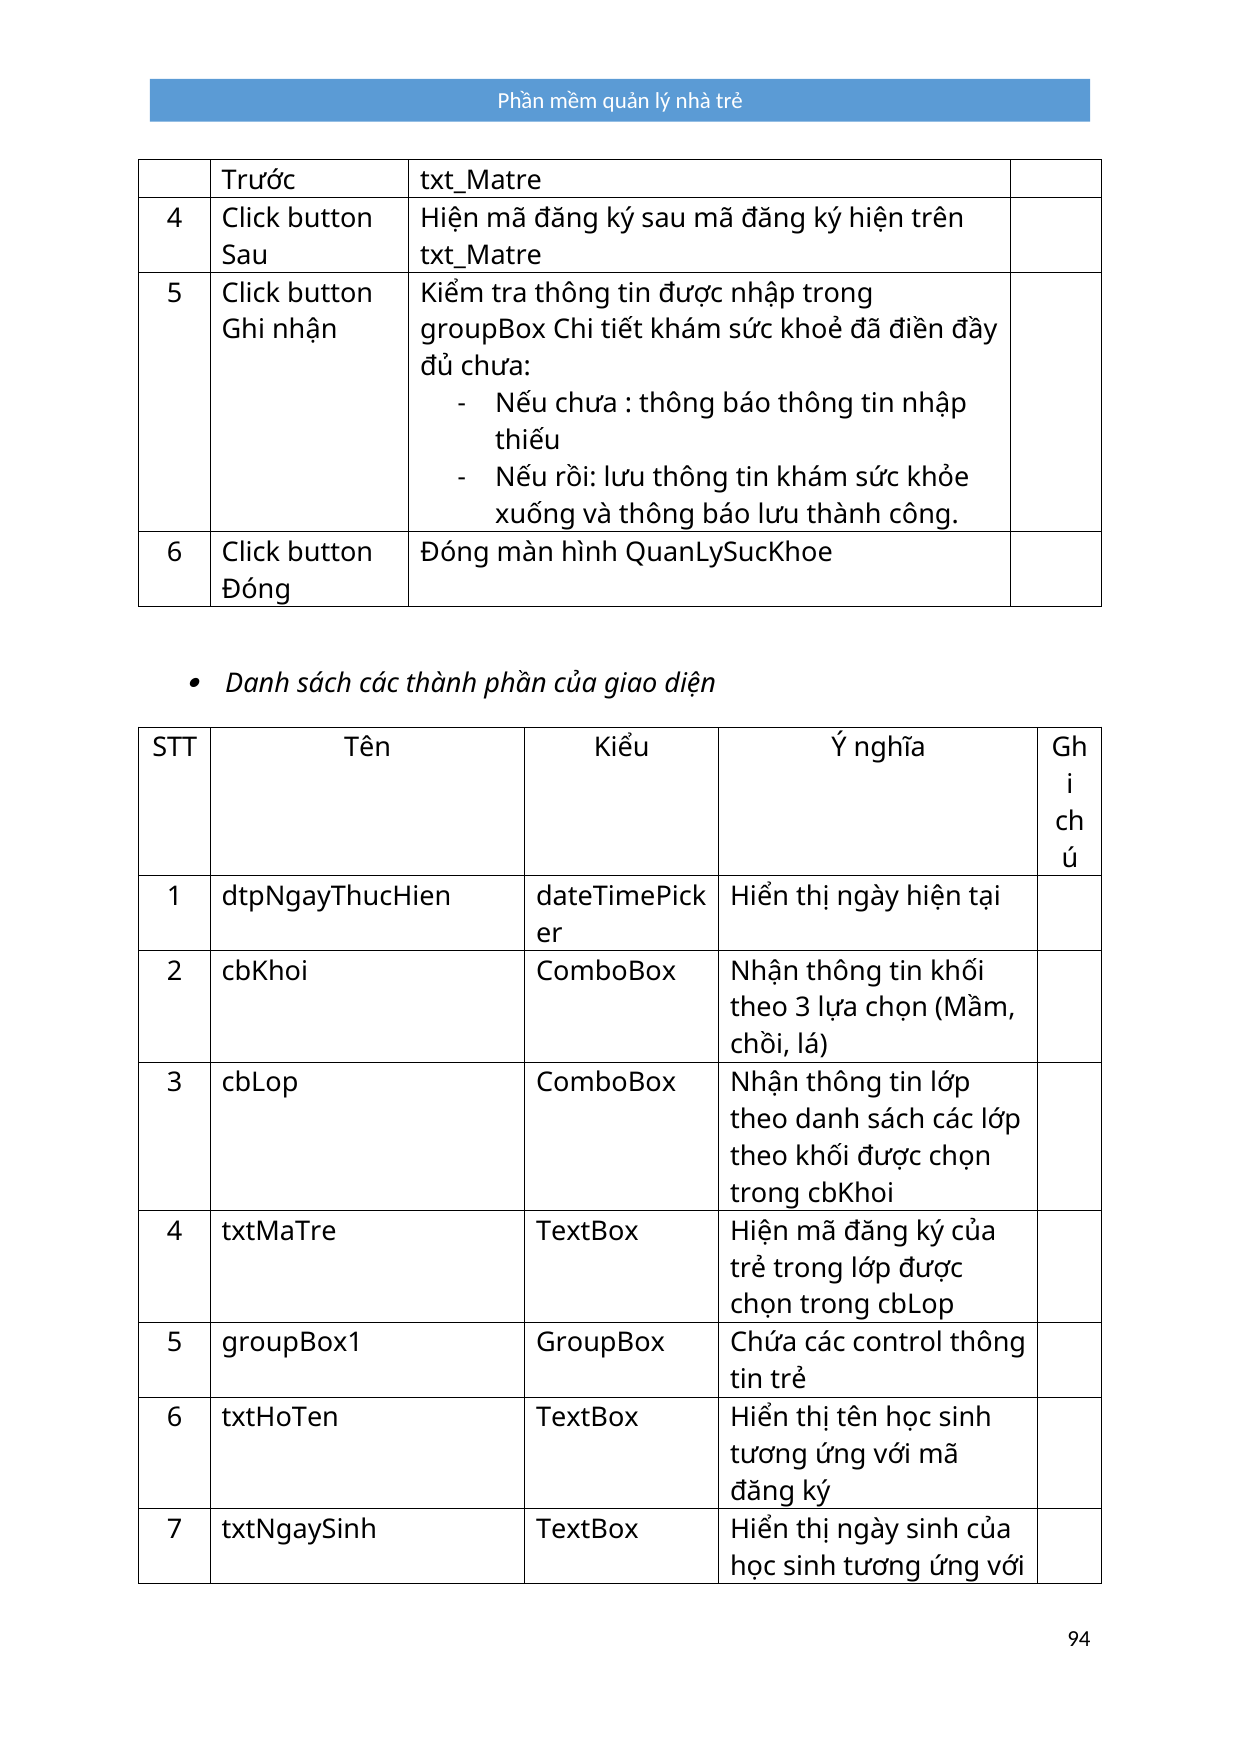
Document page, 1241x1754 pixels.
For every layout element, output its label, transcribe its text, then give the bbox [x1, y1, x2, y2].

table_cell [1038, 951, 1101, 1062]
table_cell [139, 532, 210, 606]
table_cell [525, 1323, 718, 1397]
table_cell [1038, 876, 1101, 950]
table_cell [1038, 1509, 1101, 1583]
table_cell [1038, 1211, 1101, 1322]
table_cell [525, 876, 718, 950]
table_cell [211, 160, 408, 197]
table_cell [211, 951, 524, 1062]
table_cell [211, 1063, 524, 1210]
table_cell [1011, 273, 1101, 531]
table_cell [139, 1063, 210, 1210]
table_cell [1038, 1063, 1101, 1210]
list Danh sách các thành phần của giao diện [187, 663, 1090, 700]
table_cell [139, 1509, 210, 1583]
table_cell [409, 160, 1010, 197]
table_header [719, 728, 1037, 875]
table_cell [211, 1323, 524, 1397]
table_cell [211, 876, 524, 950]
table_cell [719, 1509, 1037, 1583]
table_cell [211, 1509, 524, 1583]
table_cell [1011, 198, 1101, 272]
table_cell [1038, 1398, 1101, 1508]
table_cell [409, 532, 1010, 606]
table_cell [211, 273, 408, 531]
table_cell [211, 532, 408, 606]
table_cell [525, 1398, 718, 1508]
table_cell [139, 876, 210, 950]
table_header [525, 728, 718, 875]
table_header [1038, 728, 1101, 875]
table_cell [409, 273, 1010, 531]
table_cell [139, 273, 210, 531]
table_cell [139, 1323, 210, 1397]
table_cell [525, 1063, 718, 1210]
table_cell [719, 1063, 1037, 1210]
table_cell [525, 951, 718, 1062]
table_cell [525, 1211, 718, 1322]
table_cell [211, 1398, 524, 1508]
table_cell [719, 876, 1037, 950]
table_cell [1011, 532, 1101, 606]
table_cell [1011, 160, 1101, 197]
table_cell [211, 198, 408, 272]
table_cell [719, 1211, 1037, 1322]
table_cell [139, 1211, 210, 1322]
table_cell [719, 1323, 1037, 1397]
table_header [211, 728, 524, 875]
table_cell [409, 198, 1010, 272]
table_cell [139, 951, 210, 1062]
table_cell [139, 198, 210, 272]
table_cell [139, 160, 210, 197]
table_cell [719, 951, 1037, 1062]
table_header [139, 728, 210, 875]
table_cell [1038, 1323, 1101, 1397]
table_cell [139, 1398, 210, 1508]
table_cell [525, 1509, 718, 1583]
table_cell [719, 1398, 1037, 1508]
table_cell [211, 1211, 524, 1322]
